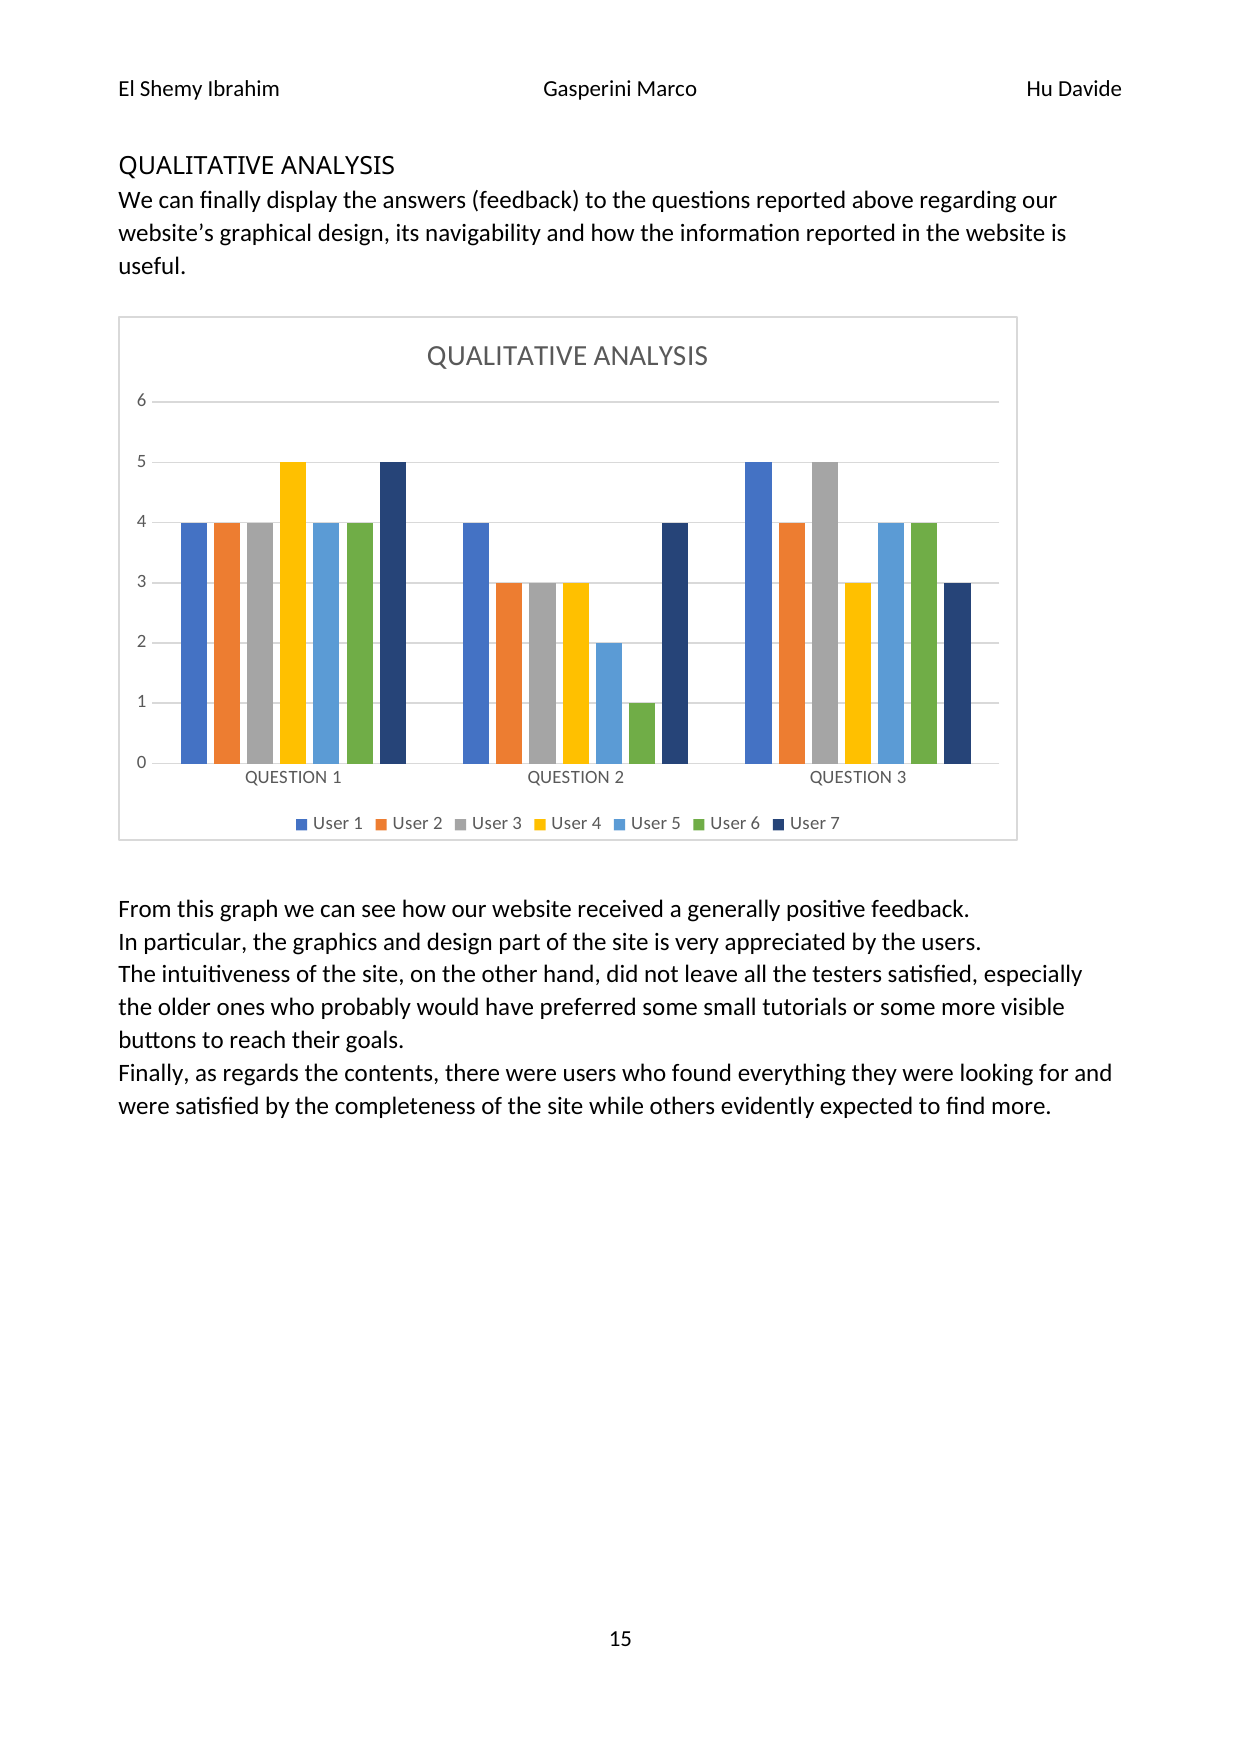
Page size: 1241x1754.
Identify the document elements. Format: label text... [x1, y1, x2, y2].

text In particular, the graphics and design part of the site is very appreciated by the users. [118, 926, 1122, 956]
text From this graph we can see how our website received a generally positive feedback. [118, 893, 1122, 923]
text The intuitiveness of the site, on the other hand, did not leave all the testers satisfied, especially the older ones who probably would have preferred some small tutorials or some more visible buttons to reach their goals. [118, 959, 1122, 1055]
text Finally, as regards the contents, there were users who found everything they were looking for and were satisfied by the completeness of the site while others evidently expected to find more. [118, 1057, 1122, 1121]
subtitle QUALITATIVE ANALYSIS [118, 148, 1122, 182]
text We can finally display the answers (feedback) to the questions reported above regarding our website’s graphical design, its navigability and how the information reported in the website is useful. [118, 184, 1122, 281]
